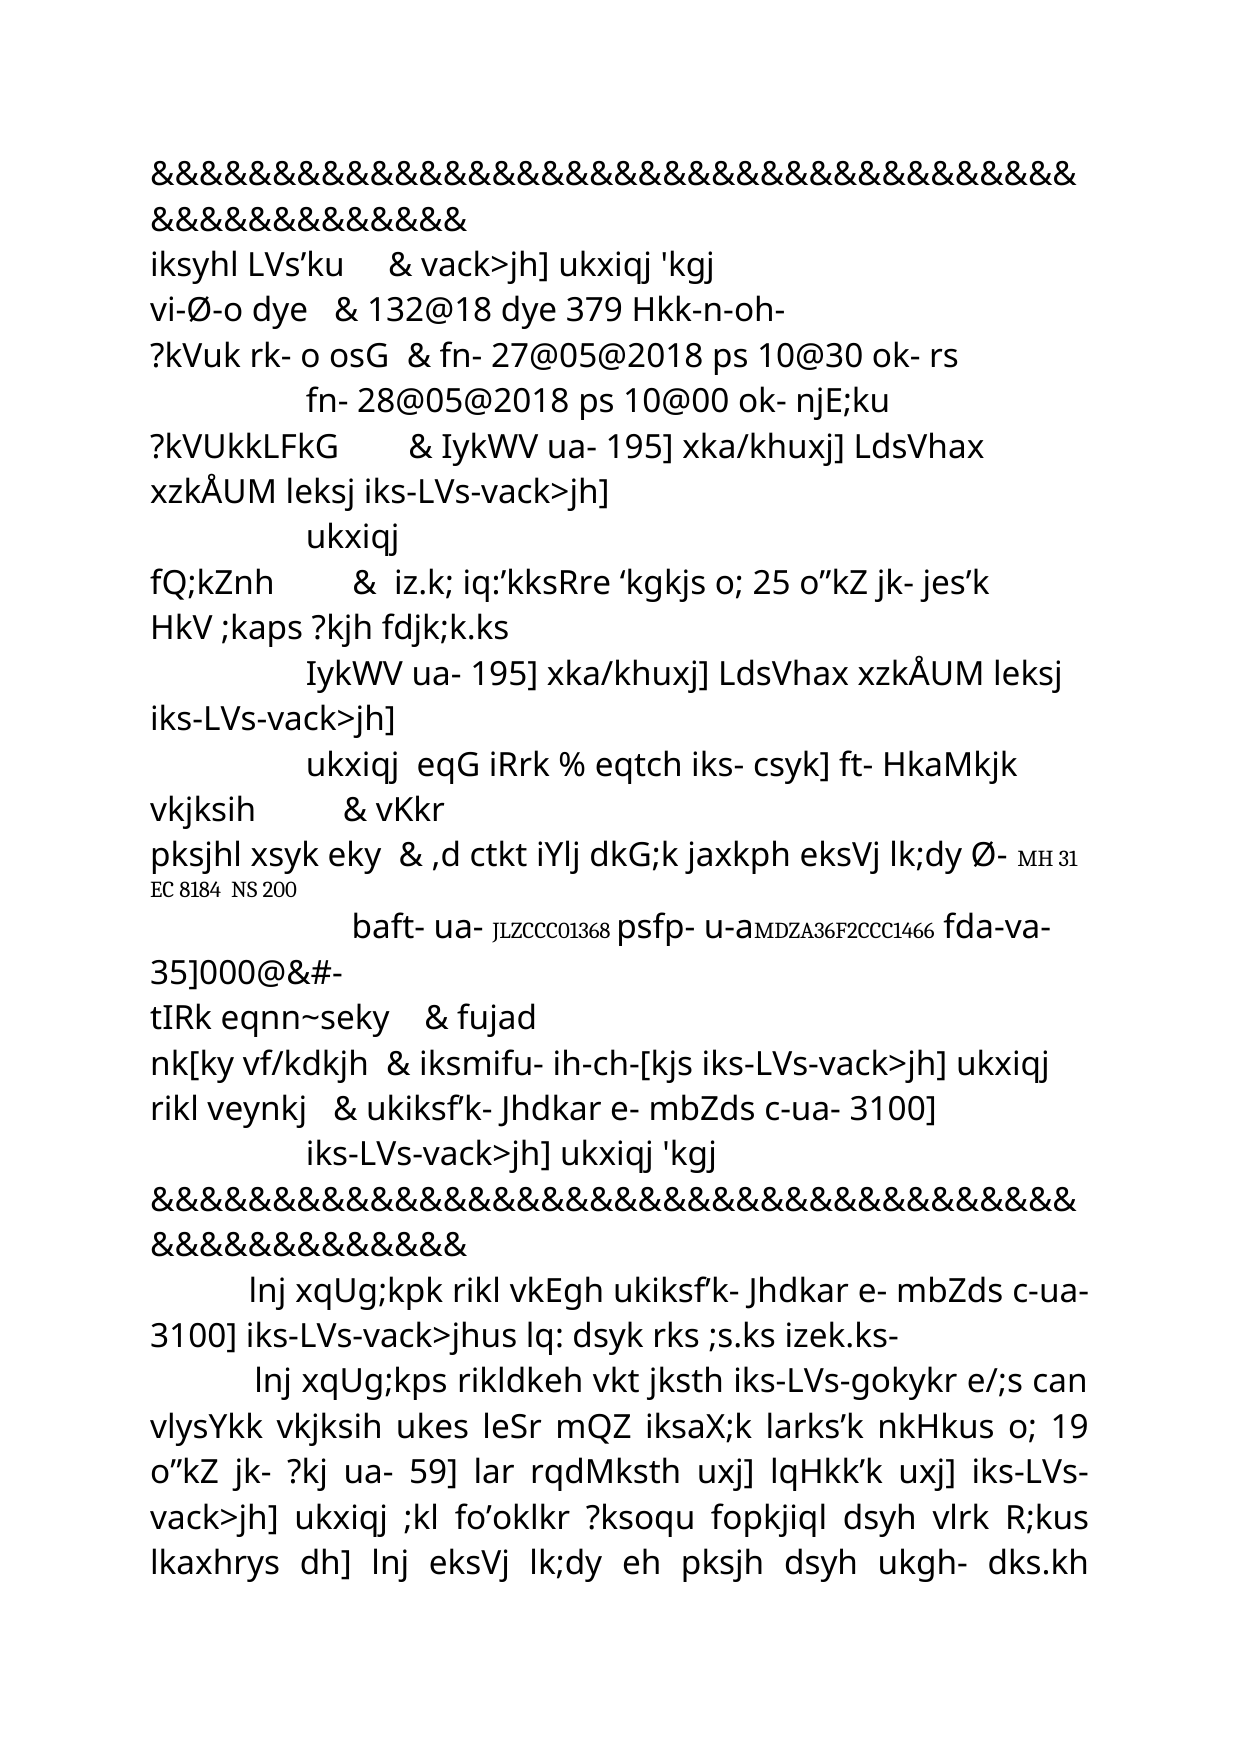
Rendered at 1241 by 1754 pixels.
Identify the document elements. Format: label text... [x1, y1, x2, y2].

text &&&&&&&&&&&&&&&&&&&&&&&&&&&&&&&&&&&&&&&&&&&&&&&&&&& [150, 150, 1090, 241]
text ?kVUkkLFkG & IykWV ua- 195] xka/khuxj] LdsVhax xzkÅUM leksj iks-LVs-vack>jh] [150, 422, 1090, 513]
text fn- 28@05@2018 ps 10@00 ok- njE;ku [150, 377, 1090, 422]
text ukxiqj [150, 513, 1090, 559]
text vi-Ø-o dye & 132@18 dye 379 Hkk-n-oh- [150, 286, 1090, 332]
text lnj xqUg;kpk rikl vkEgh ukiksf’k- Jhdkar e- mbZds c-ua- 3100] iks-LVs-vack>jhus lq: dsyk rks ;s.ks izek.ks- [150, 1266, 1090, 1357]
text pksjhl xsyk eky & ,d ctkt iYlj dkG;k jaxkph eksVj lk;dy Ø- MH 31 EC 8184 NS 200 [150, 831, 1090, 903]
text vkjksih & vKkr [150, 786, 1090, 831]
text fQ;kZnh & iz.k; iq:’kksRre ‘kgkjs o; 25 o”kZ jk- jes’k HkV ;kaps ?kjh fdjk;k.ks [150, 559, 1090, 649]
text &&&&&&&&&&&&&&&&&&&&&&&&&&&&&&&&&&&&&&&&&&&&&&&&&&& [150, 1176, 1090, 1266]
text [150, 1357, 1090, 1584]
text iks-LVs-vack>jh] ukxiqj 'kgj [150, 1130, 1090, 1176]
text iksyhl LVs’ku & vack>jh] ukxiqj 'kgj [150, 241, 1090, 286]
text baft- ua- JLZCCC01368 psfp- u-aMDZA36F2CCC1466 fda-va- 35]000@&#- [150, 903, 1090, 994]
text rikl veynkj & ukiksf’k- Jhdkar e- mbZds c-ua- 3100] [150, 1085, 1090, 1130]
text nk[ky vf/kdkjh & iksmifu- ih-ch-[kjs iks-LVs-vack>jh] ukxiqj [150, 1039, 1090, 1085]
text tIRk eqnn~seky & fujad [150, 994, 1090, 1039]
text ukxiqj eqG iRrk % eqtch iks- csyk] ft- HkaMkjk [150, 740, 1090, 786]
text IykWV ua- 195] xka/khuxj] LdsVhax xzkÅUM leksj iks-LVs-vack>jh] [150, 649, 1090, 740]
text ?kVuk rk- o osG & fn- 27@05@2018 ps 10@30 ok- rs [150, 332, 1090, 377]
